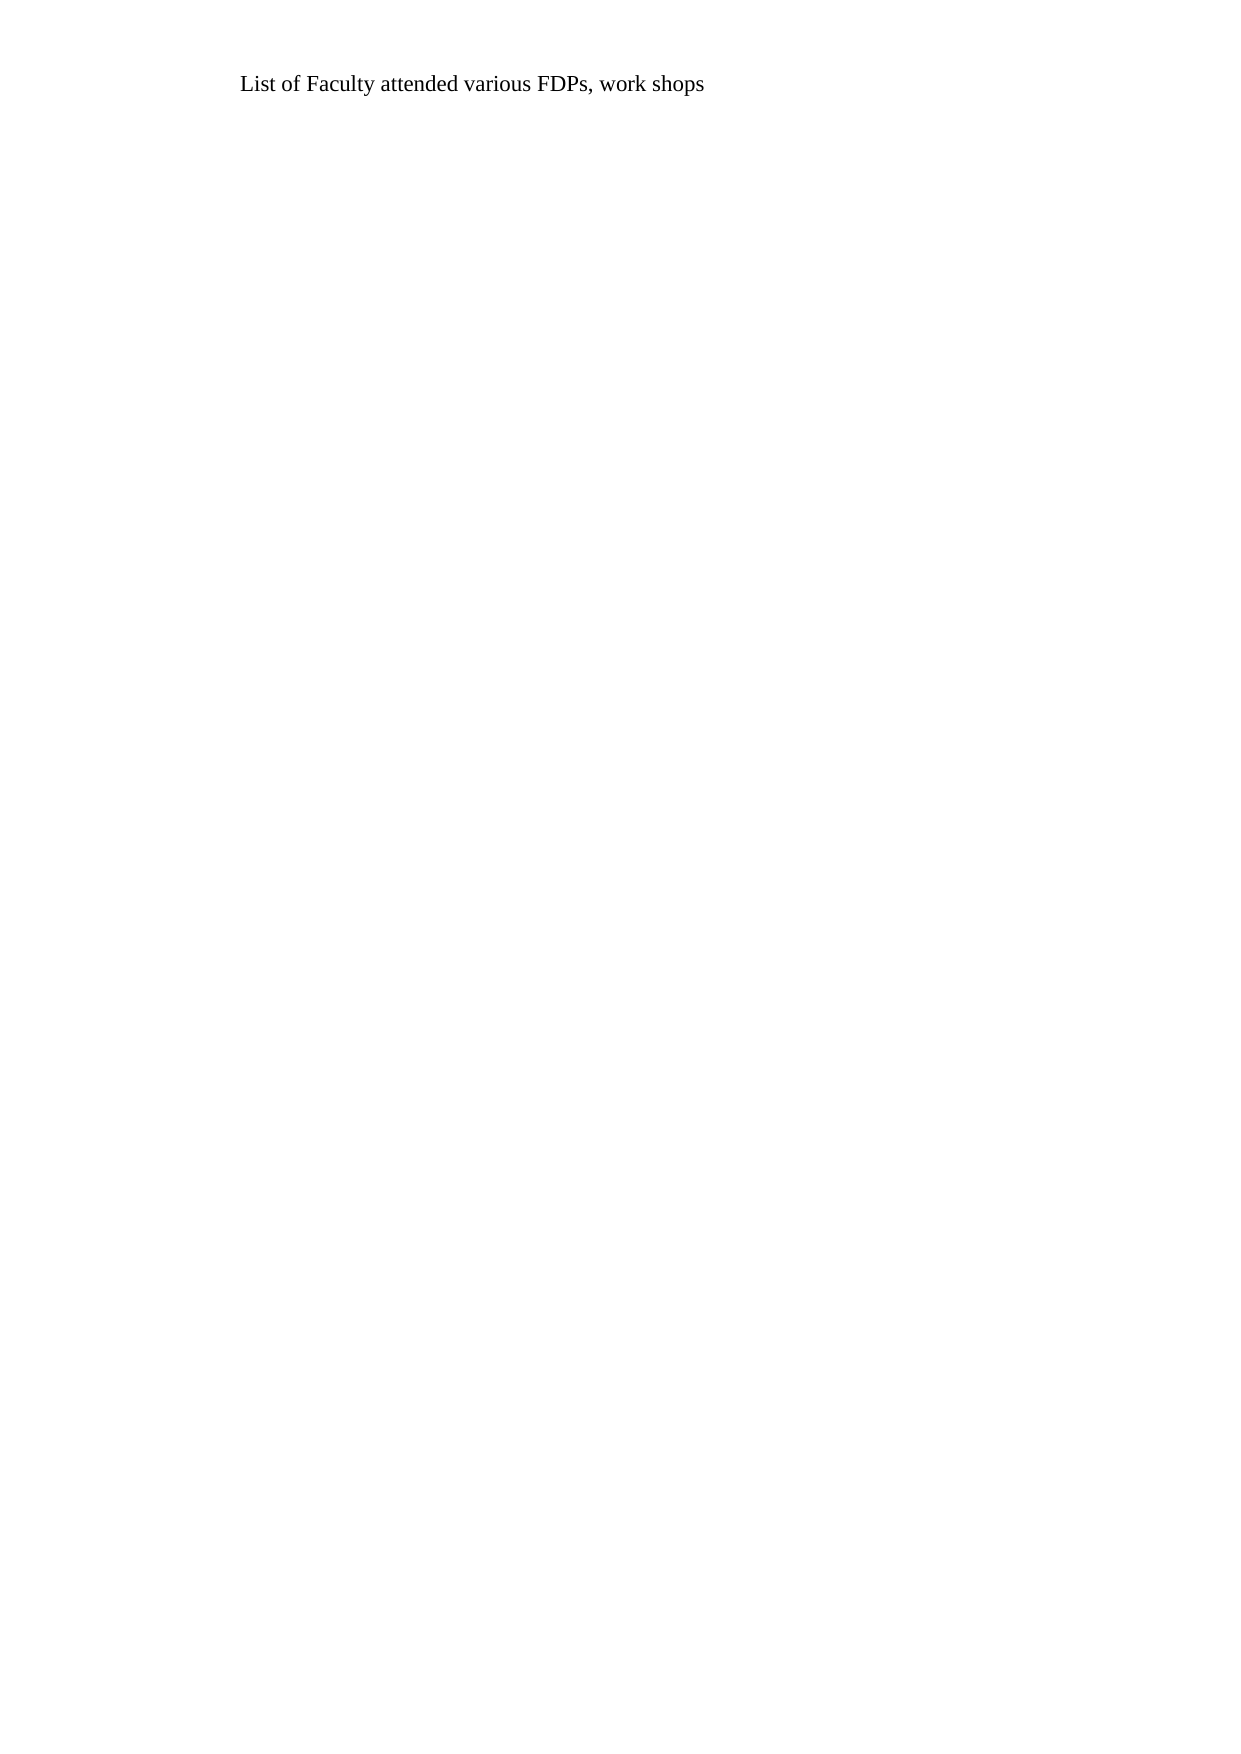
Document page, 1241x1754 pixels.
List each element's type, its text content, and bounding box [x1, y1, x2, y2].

list List of Faculty attended various FDPs, work shops [240, 71, 1090, 97]
